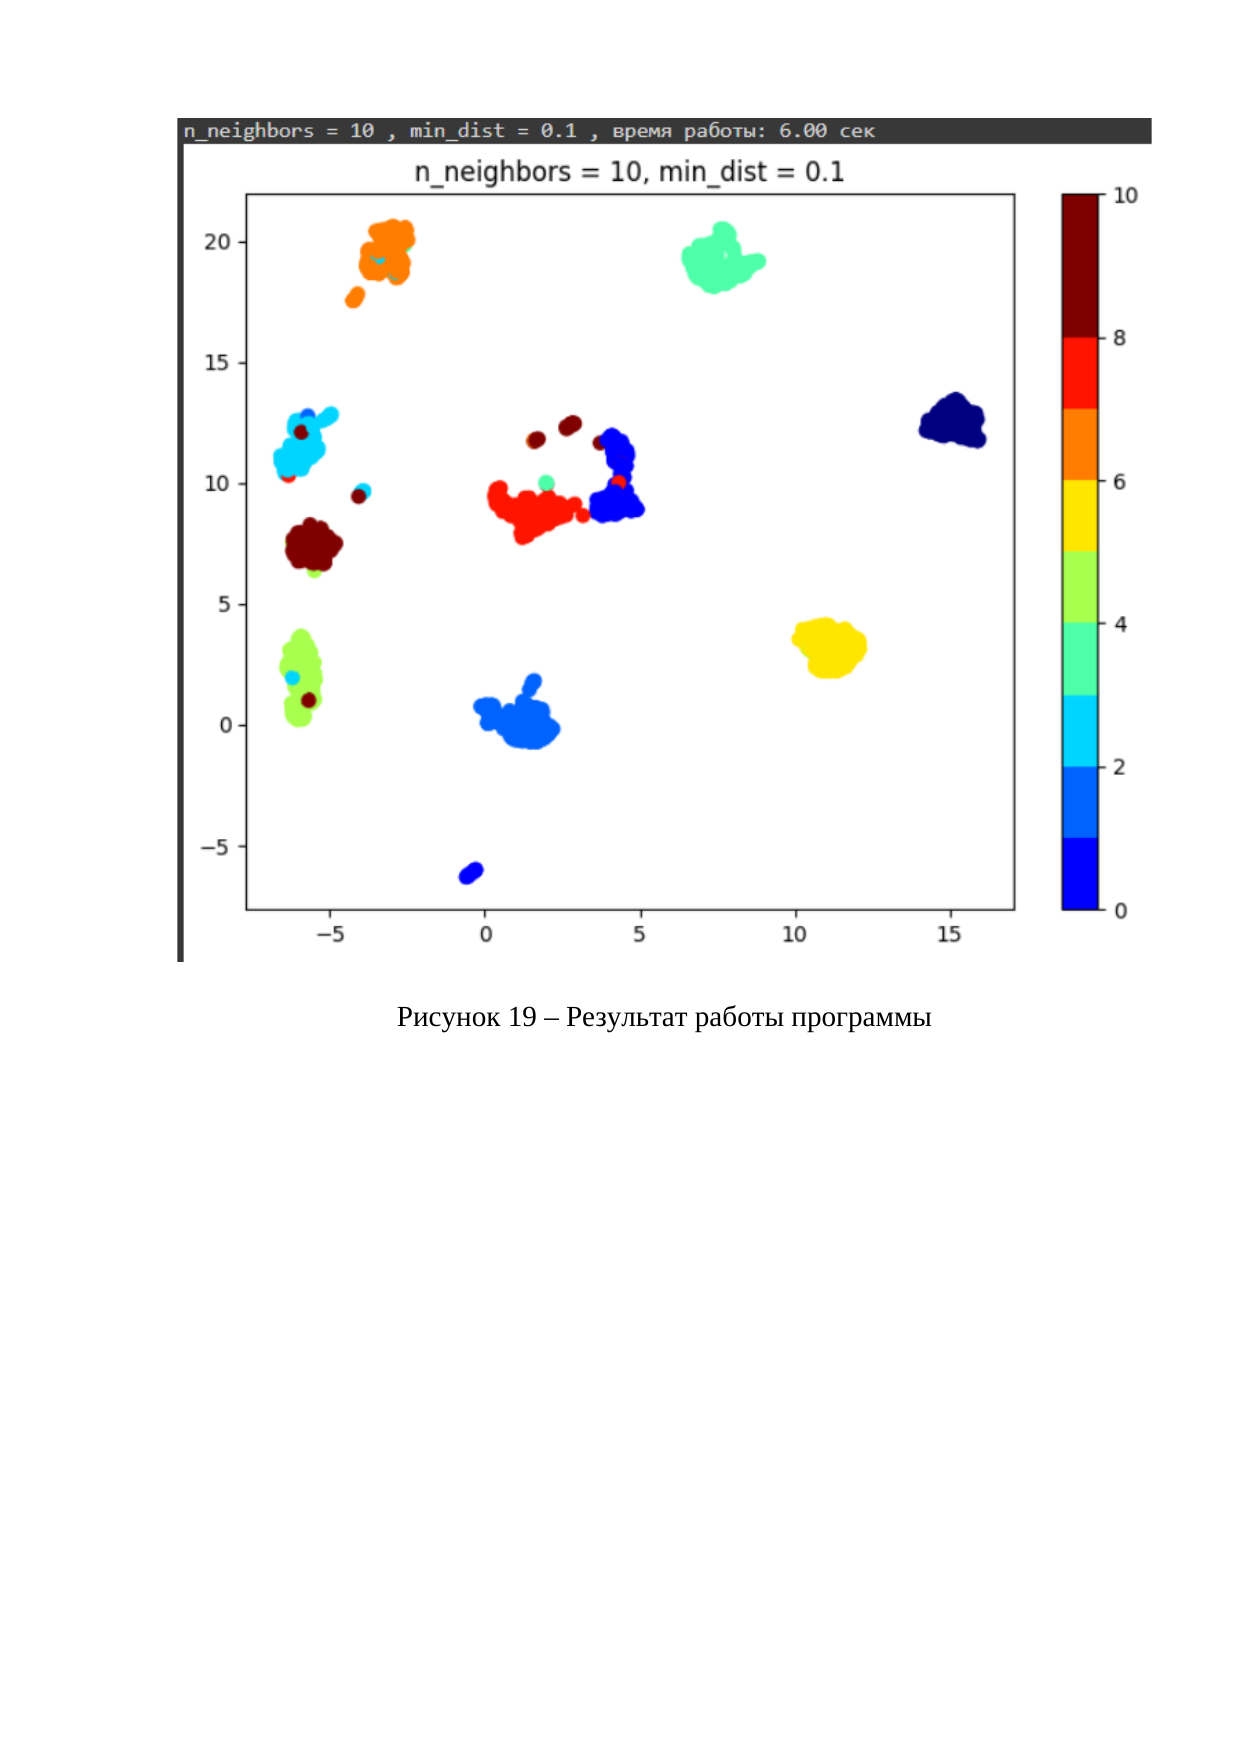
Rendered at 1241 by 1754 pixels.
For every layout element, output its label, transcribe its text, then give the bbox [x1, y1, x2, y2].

picture [177, 118, 1152, 962]
text Рисунок 19 – Результат работы программы [177, 999, 1152, 1033]
